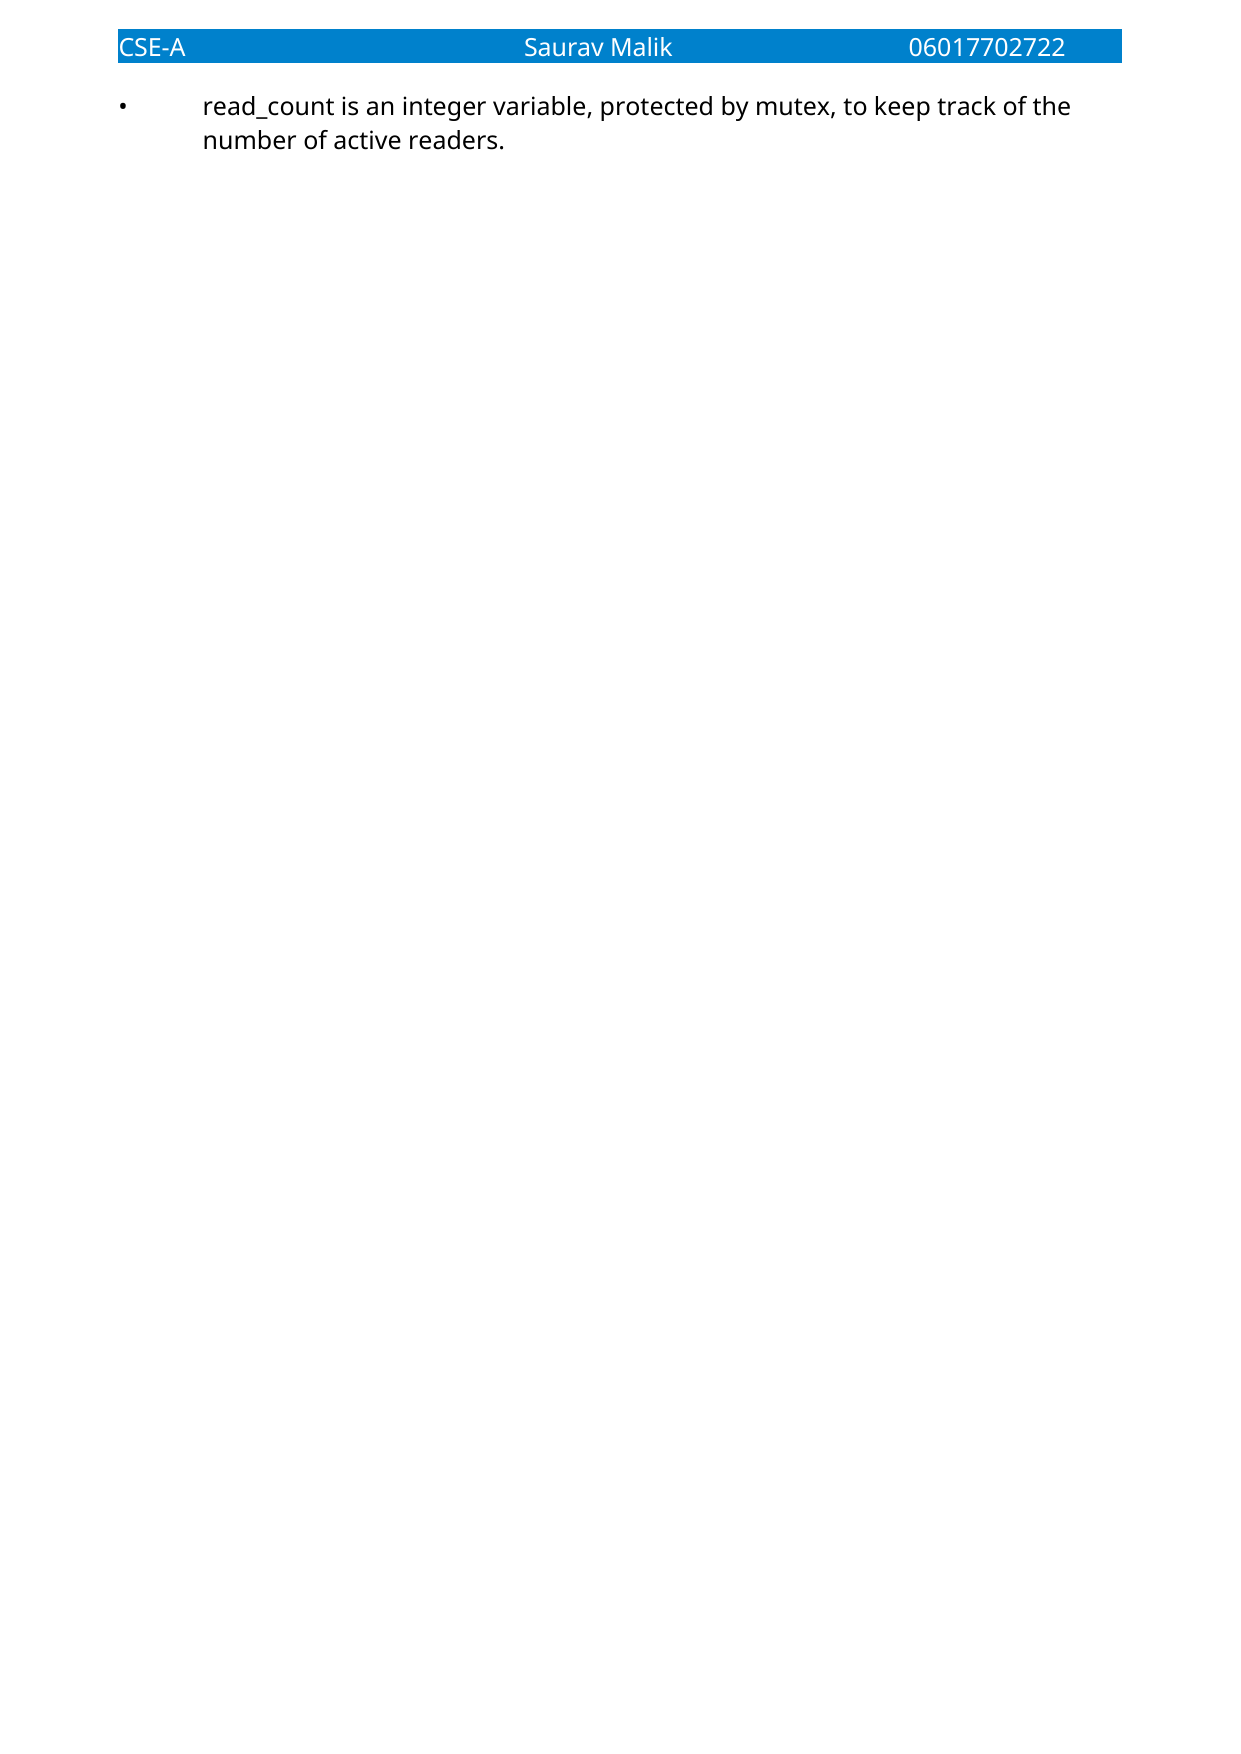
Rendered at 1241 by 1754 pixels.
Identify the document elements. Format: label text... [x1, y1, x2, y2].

list read_count is an integer variable, protected by mutex, to keep track of the number of active readers. [118, 88, 1122, 157]
